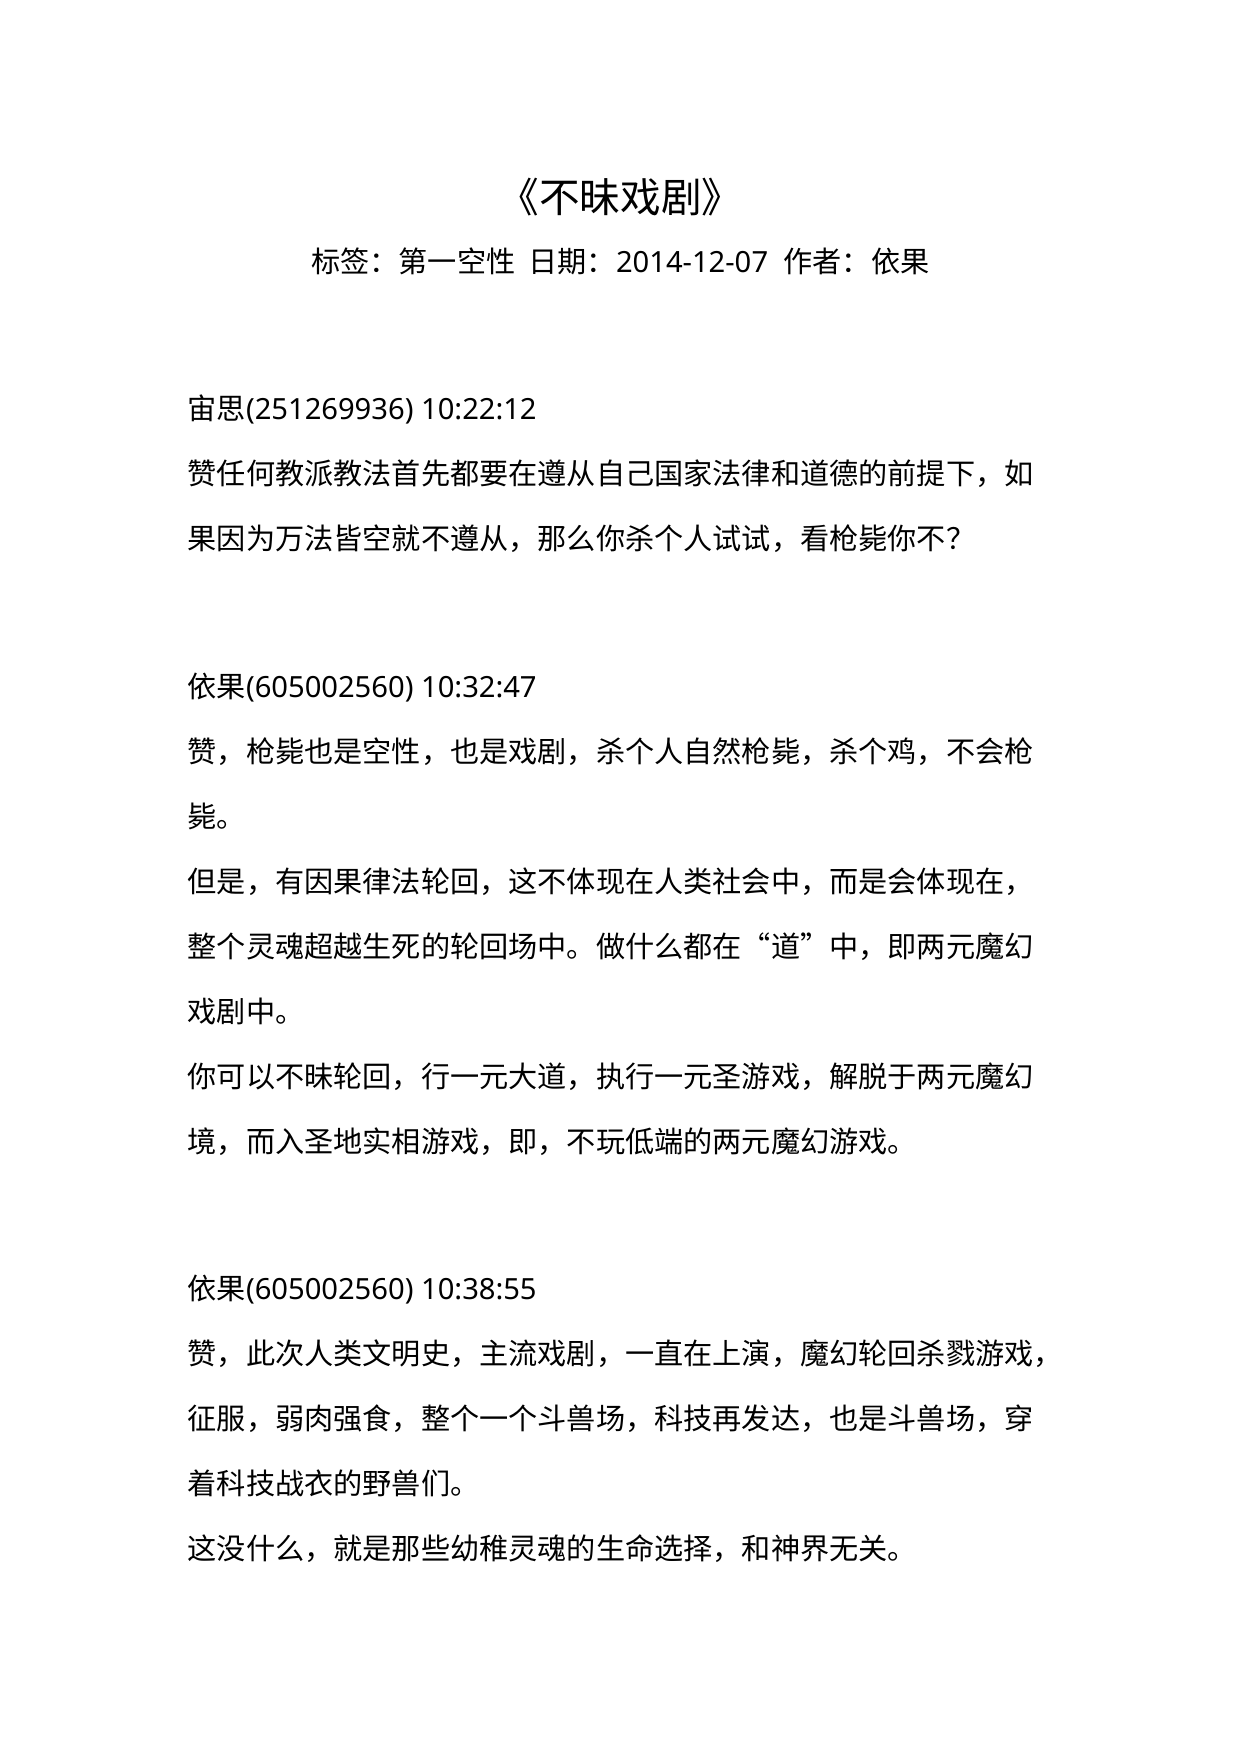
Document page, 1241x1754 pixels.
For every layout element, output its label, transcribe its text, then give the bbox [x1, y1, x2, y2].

text 标签：第一空性 日期：2014-12-07 作者：依果 [187, 227, 1053, 292]
text 依果(605002560) 10:38:55 赞，此次人类文明史，主流戏剧，一直在上演，魔幻轮回杀戮游戏，征服，弱肉强食，整个一个斗兽场，科技再发达，也是斗兽场，穿着科技战衣的野兽们。 这没什么，就是那些幼稚灵魂的生命选择，和神界无关。 [187, 1254, 1053, 1579]
text 依果(605002560) 10:32:47 赞，枪毙也是空性，也是戏剧，杀个人自然枪毙，杀个鸡，不会枪毙。 但是，有因果律法轮回，这不体现在人类社会中，而是会体现在，整个灵魂超越生死的轮回场中。做什么都在“道”中，即两元魔幻戏剧中。 你可以不昧轮回，行一元大道，执行一元圣游戏，解脱于两元魔幻境，而入圣地实相游戏，即，不玩低端的两元魔幻游戏。 [187, 652, 1053, 1172]
text 《不昧戏剧》 [187, 162, 1053, 227]
text 宙思(251269936) 10:22:12 赞任何教派教法首先都要在遵从自己国家法律和道德的前提下，如果因为万法皆空就不遵从，那么你杀个人试试，看枪毙你不？ [187, 374, 1053, 569]
